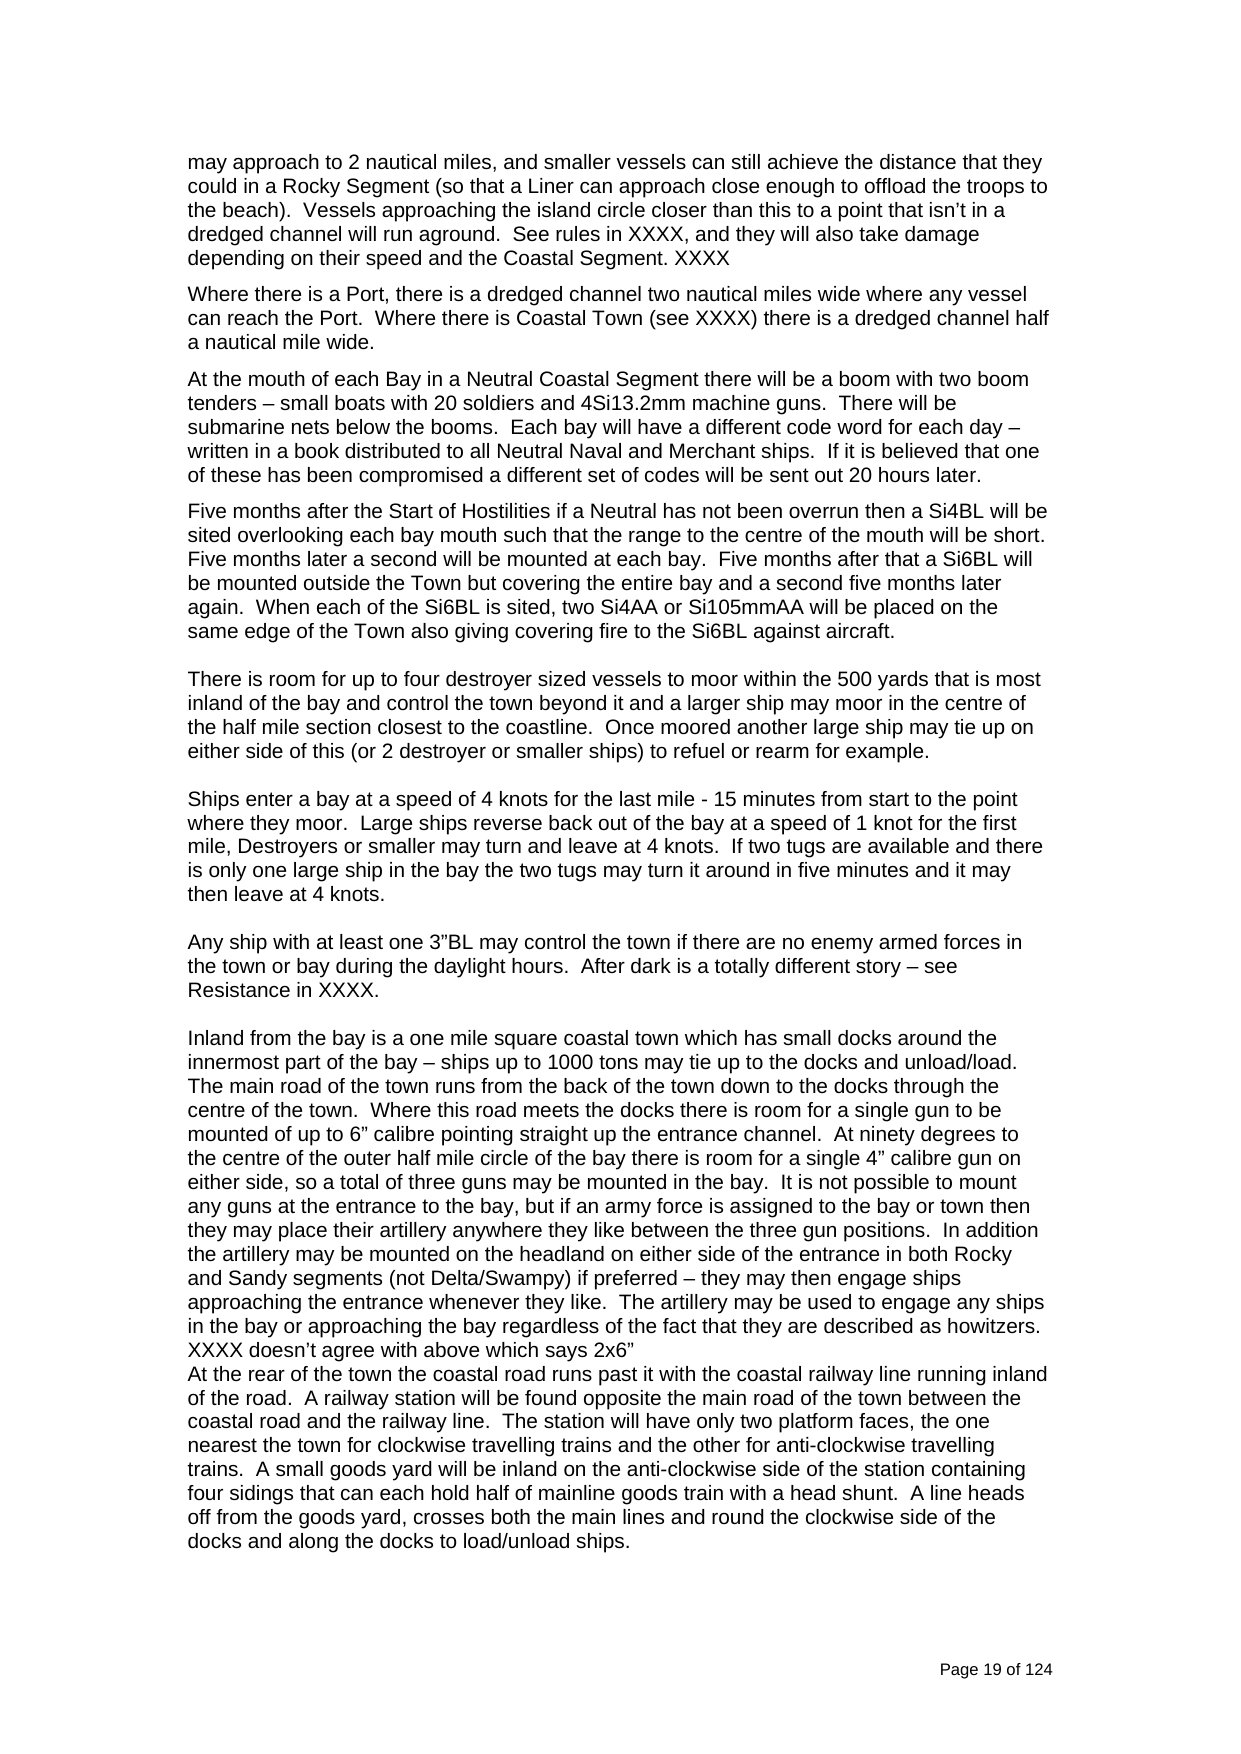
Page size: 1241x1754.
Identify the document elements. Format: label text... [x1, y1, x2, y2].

text Five months after the Start of Hostilities if a Neutral has not been overrun then a Si4BL will be sited overlooking each bay mouth such that the range to the centre of the mouth will be short. Five months later a second will be mounted at each bay. Five months after that a Si6BL will be mounted outside the Town but covering the entire bay and a second five months later again. When each of the Si6BL is sited, two Si4AA or Si105mmAA will be placed on the same edge of the Town also giving covering fire to the Si6BL against aircraft. [187, 499, 1053, 643]
text Ships enter a bay at a speed of 4 knots for the last mile - 15 minutes from start to the point where they moor. Large ships reverse back out of the bay at a speed of 1 knot for the first mile, Destroyers or smaller may turn and leave at 4 knots. If two tugs are available and there is only one large ship in the bay the two tugs may turn it around in five minutes and it may then leave at 4 knots. [187, 786, 1053, 906]
text XXXX doesn’t agree with above which says 2x6” [187, 1337, 1053, 1361]
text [187, 150, 1053, 270]
text Inland from the bay is a one mile square coastal town which has small docks around the innermost part of the bay – ships up to 1000 tons may tie up to the docks and unload/load. The main road of the town runs from the back of the town down to the docks through the centre of the town. Where this road meets the docks there is room for a single gun to be mounted of up to 6” calibre pointing straight up the entrance channel. At ninety degrees to the centre of the outer half mile circle of the bay there is room for a single 4” calibre gun on either side, so a total of three guns may be mounted in the bay. It is not possible to mount any guns at the entrance to the bay, but if an army force is assigned to the bay or town then they may place their artillery anywhere they like between the three gun positions. In addition the artillery may be mounted on the headland on either side of the entrance in both Rocky and Sandy segments (not Delta/Swampy) if preferred – they may then engage ships approaching the entrance whenever they like. The artillery may be used to engage any ships in the bay or approaching the bay regardless of the fact that they are described as howitzers. [187, 1026, 1053, 1337]
text At the mouth of each Bay in a Neutral Coastal Segment there will be a boom with two boom tenders – small boats with 20 soldiers and 4Si13.2mm machine guns. There will be submarine nets below the booms. Each bay will have a different code word for each day – written in a book distributed to all Neutral Naval and Merchant ships. If it is believed that one of these has been compromised a different set of codes will be sent out 20 hours later. [187, 367, 1053, 486]
text At the rear of the town the coastal road runs past it with the coastal railway line running inland of the road. A railway station will be found opposite the main road of the town between the coastal road and the railway line. The station will have only two platform faces, the one nearest the town for clockwise travelling trains and the other for anti-clockwise travelling trains. A small goods yard will be inland on the anti-clockwise side of the station containing four sidings that can each hold half of mainline goods train with a head shunt. A line heads off from the goods yard, crosses both the main lines and round the clockwise side of the docks and along the docks to load/unload ships. [187, 1361, 1053, 1553]
text Where there is a Port, there is a dredged channel two nautical miles wide where any vessel can reach the Port. Where there is Coastal Town (see XXXX) there is a dredged channel half a nautical mile wide. [187, 282, 1053, 354]
text There is room for up to four destroyer sized vessels to moor within the 500 yards that is most inland of the bay and control the town beyond it and a larger ship may moor in the centre of the half mile section closest to the coastline. Once moored another large ship may tie up on either side of this (or 2 destroyer or smaller ships) to refuel or rearm for example. [187, 667, 1053, 762]
text Any ship with at least one 3”BL may control the town if there are no enemy armed forces in the town or bay during the daylight hours. After dark is a totally different story – see Resistance in XXXX. [187, 930, 1053, 1002]
